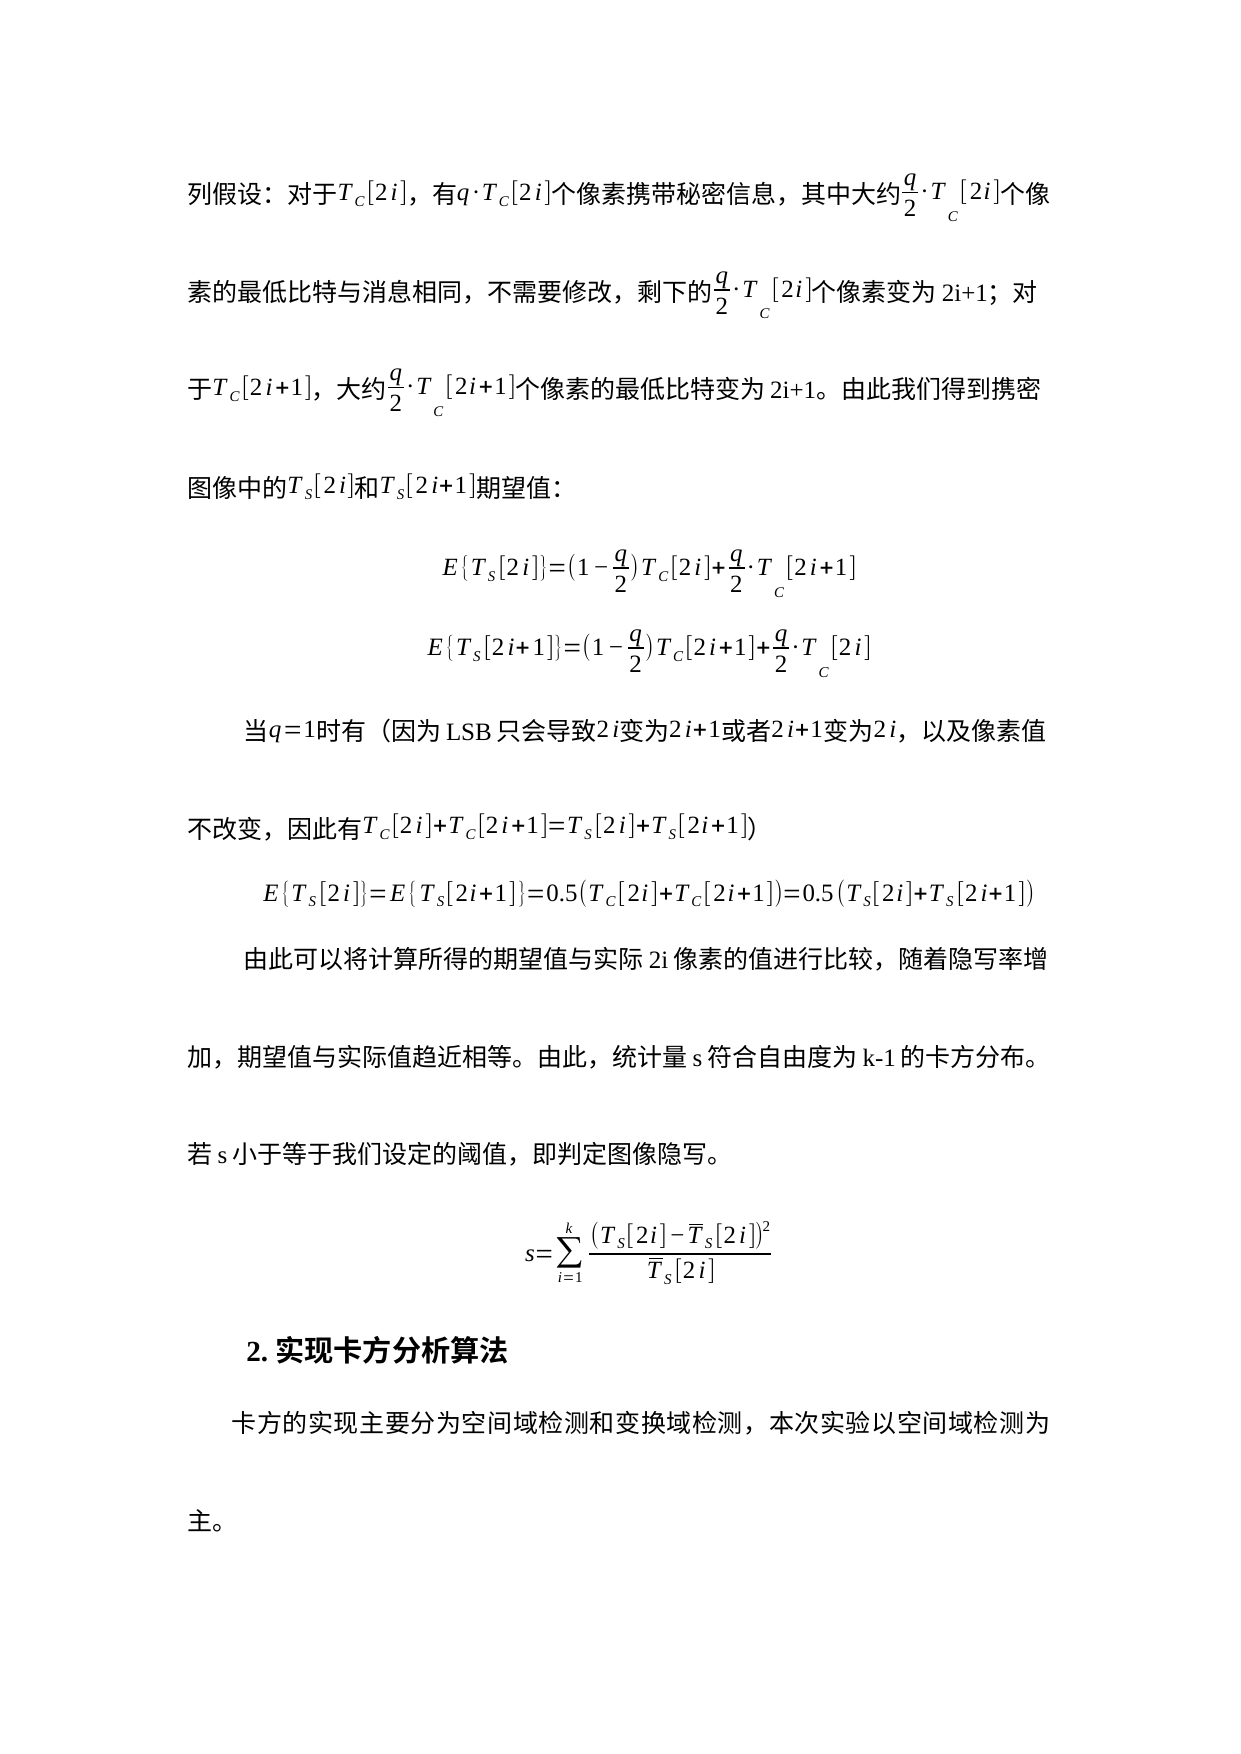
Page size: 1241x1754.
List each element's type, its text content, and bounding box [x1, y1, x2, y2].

text 卡方的实现主要分为空间域检测和变换域检测，本次实验以空间域检测为主。 [187, 1389, 1053, 1552]
text 当时有（因为LSB只会导致变为或者变为，以及像素值不改变，因此有） [187, 697, 1053, 860]
text 由此可以将计算所得的期望值与实际2i像素的值进行比较，随着隐写率增加，期望值与实际值趋近相等。由此，统计量s符合自由度为k-1的卡方分布。若s小于等于我们设定的阈值，即判定图像隐写。 [187, 925, 1053, 1185]
subtitle 2. 实现卡方分析算法 [187, 1316, 1053, 1381]
